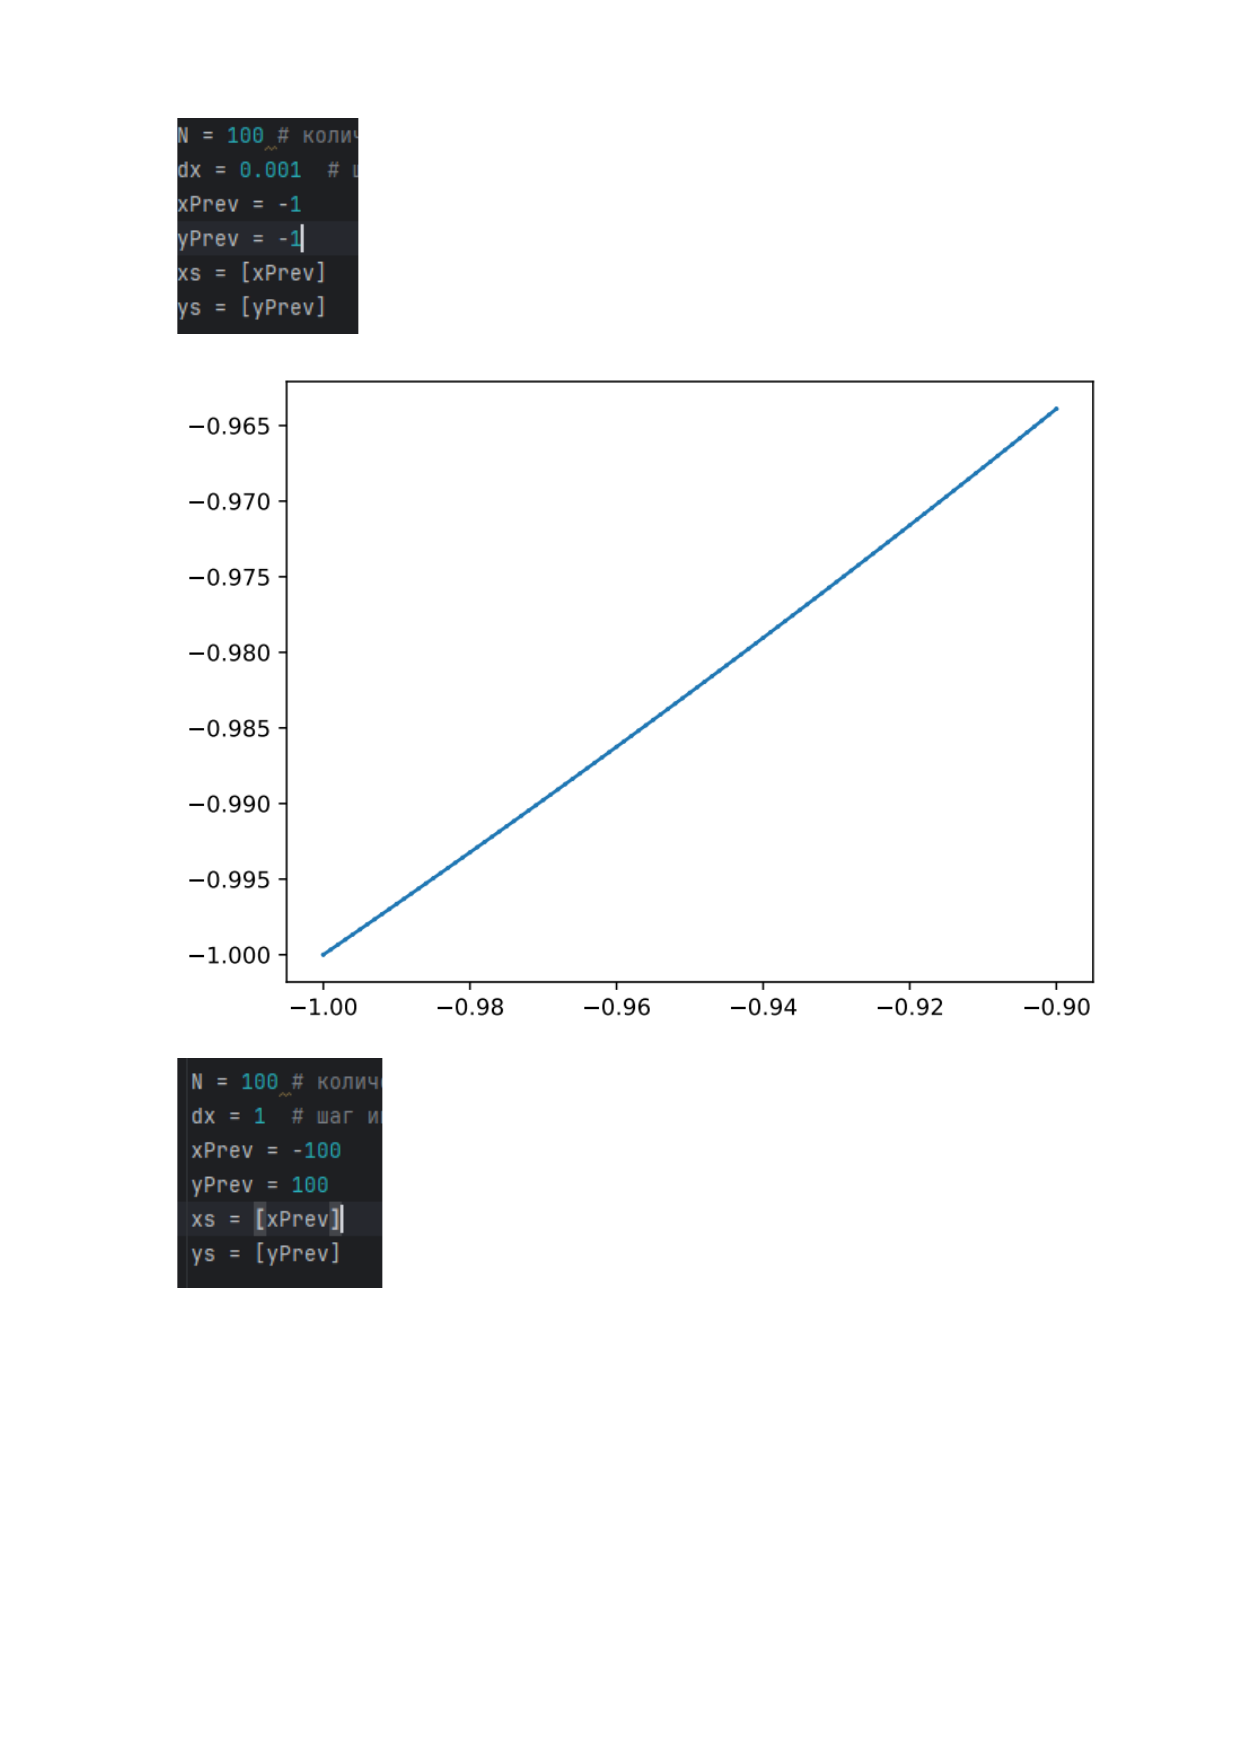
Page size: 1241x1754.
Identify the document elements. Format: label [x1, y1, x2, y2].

picture [177, 1058, 383, 1288]
picture [177, 118, 359, 334]
picture [177, 358, 1152, 1034]
